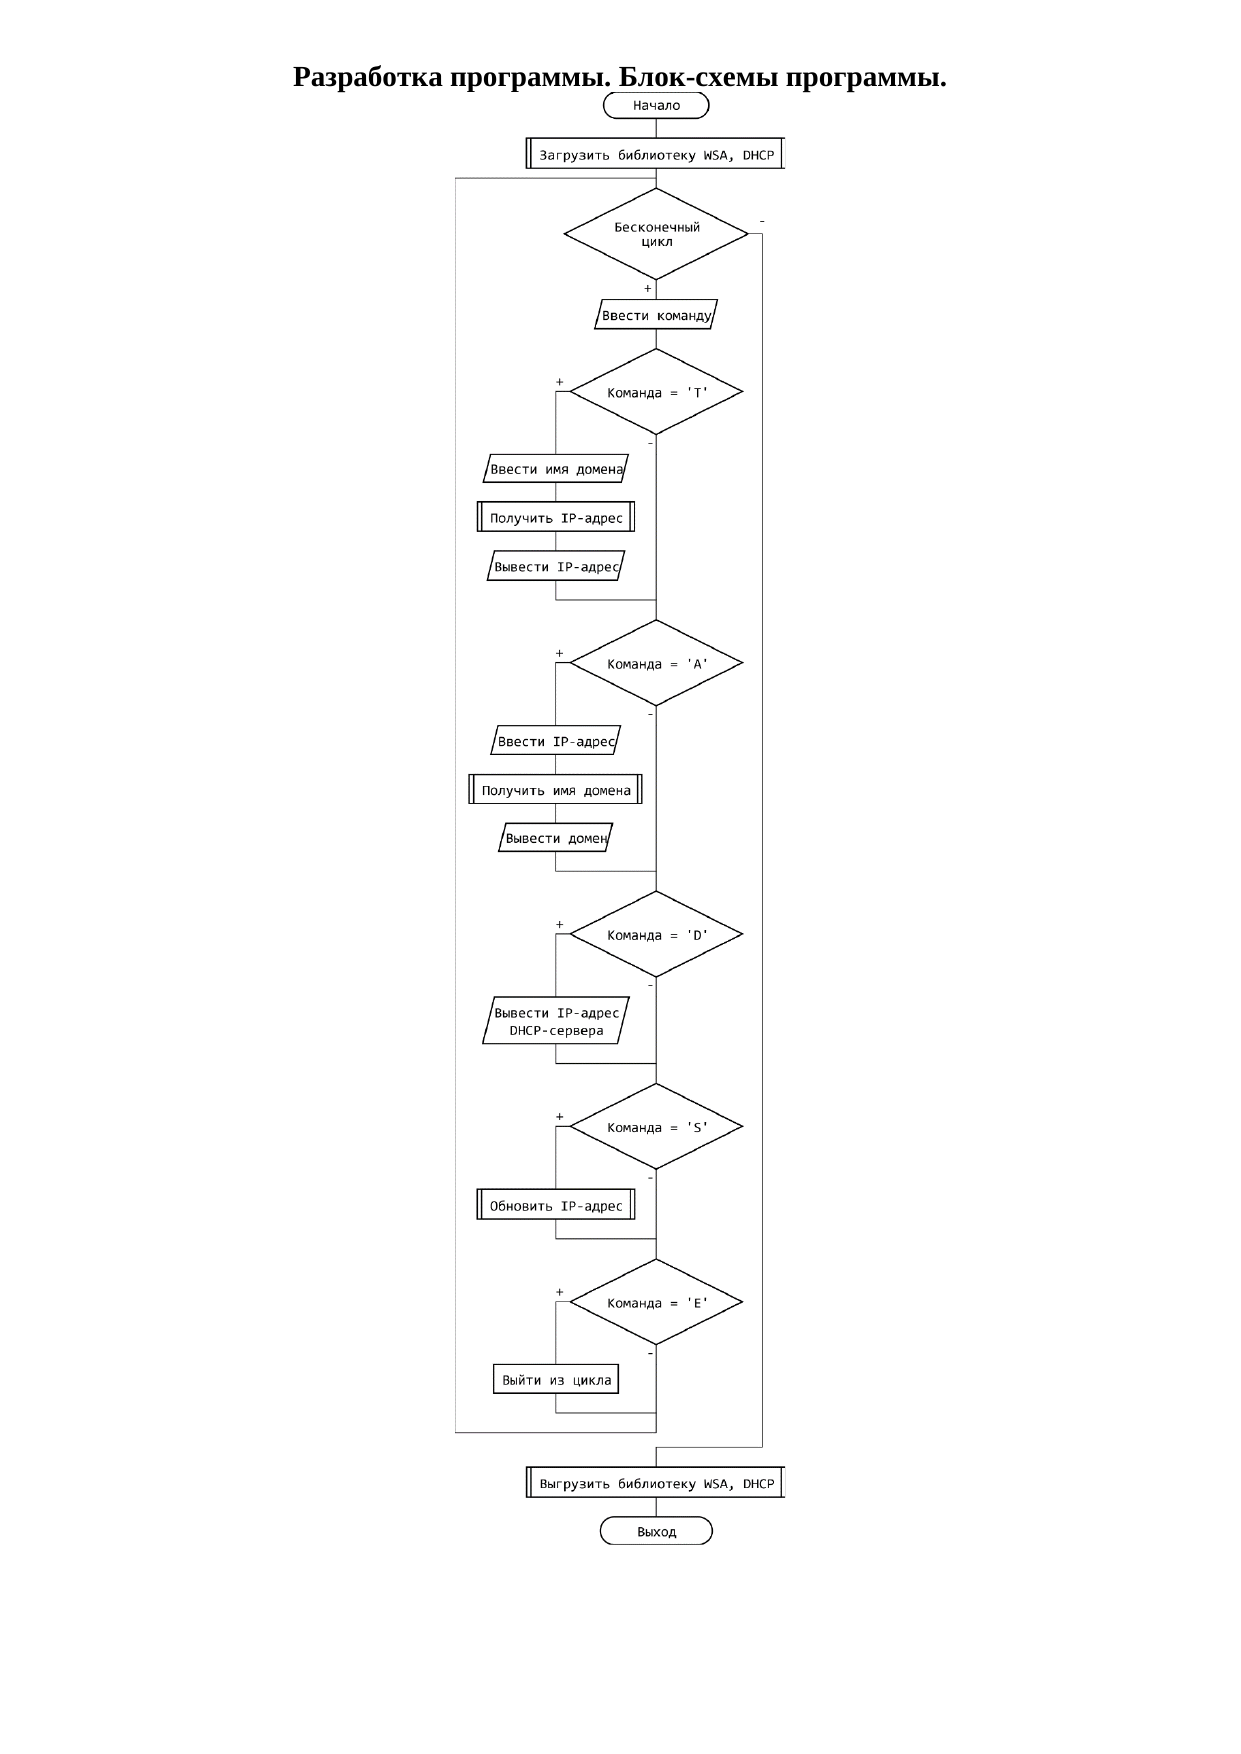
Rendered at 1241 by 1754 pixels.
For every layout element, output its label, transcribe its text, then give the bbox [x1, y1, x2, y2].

picture [455, 92, 786, 1545]
text Разработка программы. Блок-схемы программы. [59, 59, 1181, 93]
